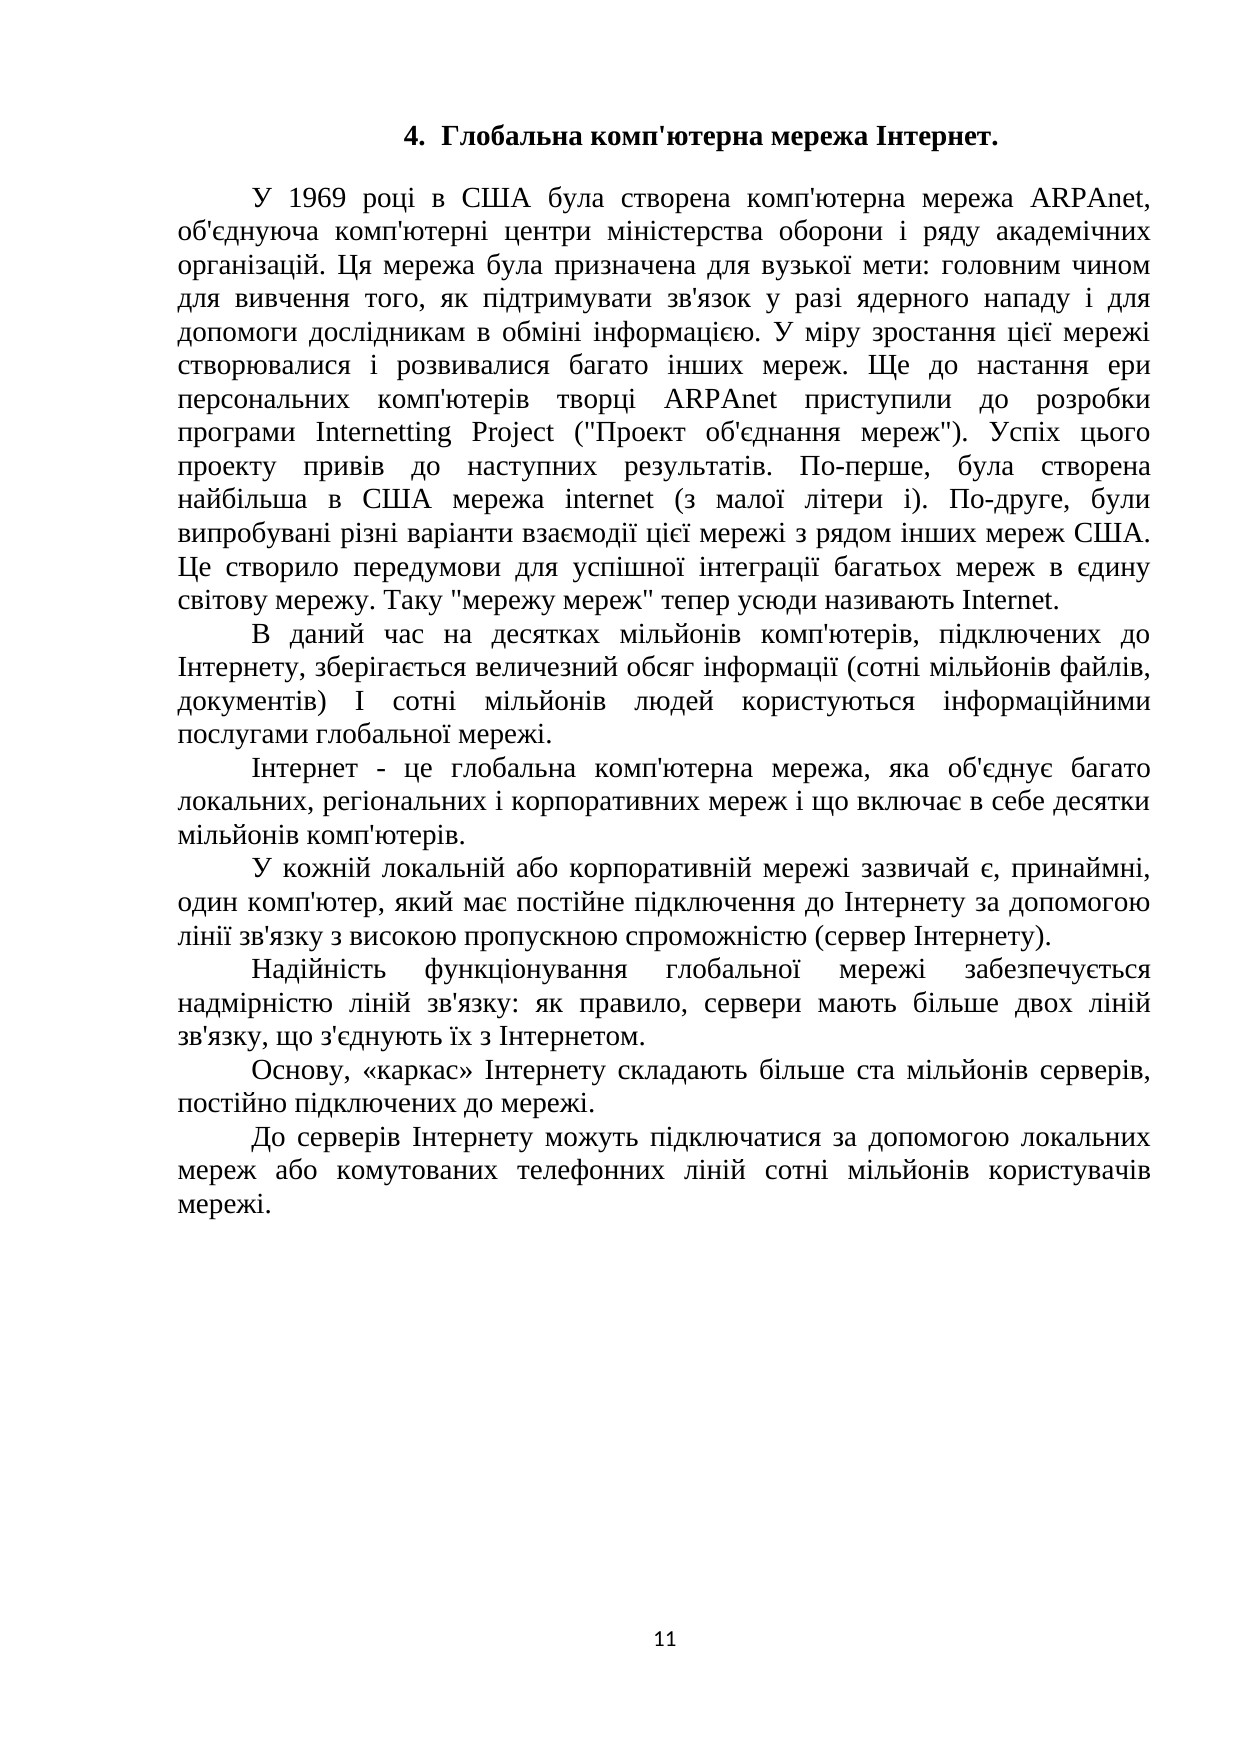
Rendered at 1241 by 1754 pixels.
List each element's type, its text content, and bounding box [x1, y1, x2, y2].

text В даний час на десятках мільйонів комп'ютерів, підключених до Інтернету, зберігається величезний обсяг інформації (сотні мільйонів файлів, документів) І сотні мільйонів людей користуються інформаційними послугами глобальної мережі. [177, 616, 1152, 750]
text У 1969 році в США була створена комп'ютерна мережа ARPAnet, об'єднуюча комп'ютерні центри міністерства оборони і ряду академічних організацій. Ця мережа була призначена для вузької мети: головним чином для вивчення того, як підтримувати зв'язок у разі ядерного нападу і для допомоги дослідникам в обміні інформацією. У міру зростання цієї мережі створювалися і розвивалися багато інших мереж. Ще до настання ери персональних комп'ютерів творці ARPAnet приступили до розробки програми Internetting Project ("Проект об'єднання мереж"). Успіх цього проекту привів до наступних результатів. По-перше, була створена найбільша в США мережа internet (з малої літери i). По-друге, були випробувані різні варіанти взаємодії цієї мережі з рядом інших мереж США. Це створило передумови для успішної інтеграції багатьох мереж в єдину світову мережу. Таку "мережу мереж" тепер усюди називають Internet. [177, 180, 1152, 616]
text До серверів Інтернету можуть підключатися за допомогою локальних мереж або комутованих телефонних ліній сотні мільйонів користувачів мережі. [177, 1119, 1152, 1219]
text У кожній локальній або корпоративній мережі зазвичай є, принаймні, один комп'ютер, який має постійне підключення до Інтернету за допомогою лінії зв'язку з високою пропускною спроможністю (сервер Інтернету). [177, 851, 1152, 951]
text Надійність функціонування глобальної мережі забезпечується надмірністю ліній зв'язку: як правило, сервери мають більше двох ліній зв'язку, що з'єднують їх з Інтернетом. [177, 951, 1152, 1052]
list Глобальна комп'ютерна мережа Інтернет. [251, 118, 1151, 152]
text Інтернет - це глобальна комп'ютерна мережа, яка об'єднує багато локальних, регіональних і корпоративних мереж і що включає в себе десятки мільйонів комп'ютерів. [177, 750, 1152, 851]
text Основу, «каркас» Інтернету складають більше ста мільйонів серверів, постійно підключених до мережі. [177, 1052, 1152, 1119]
